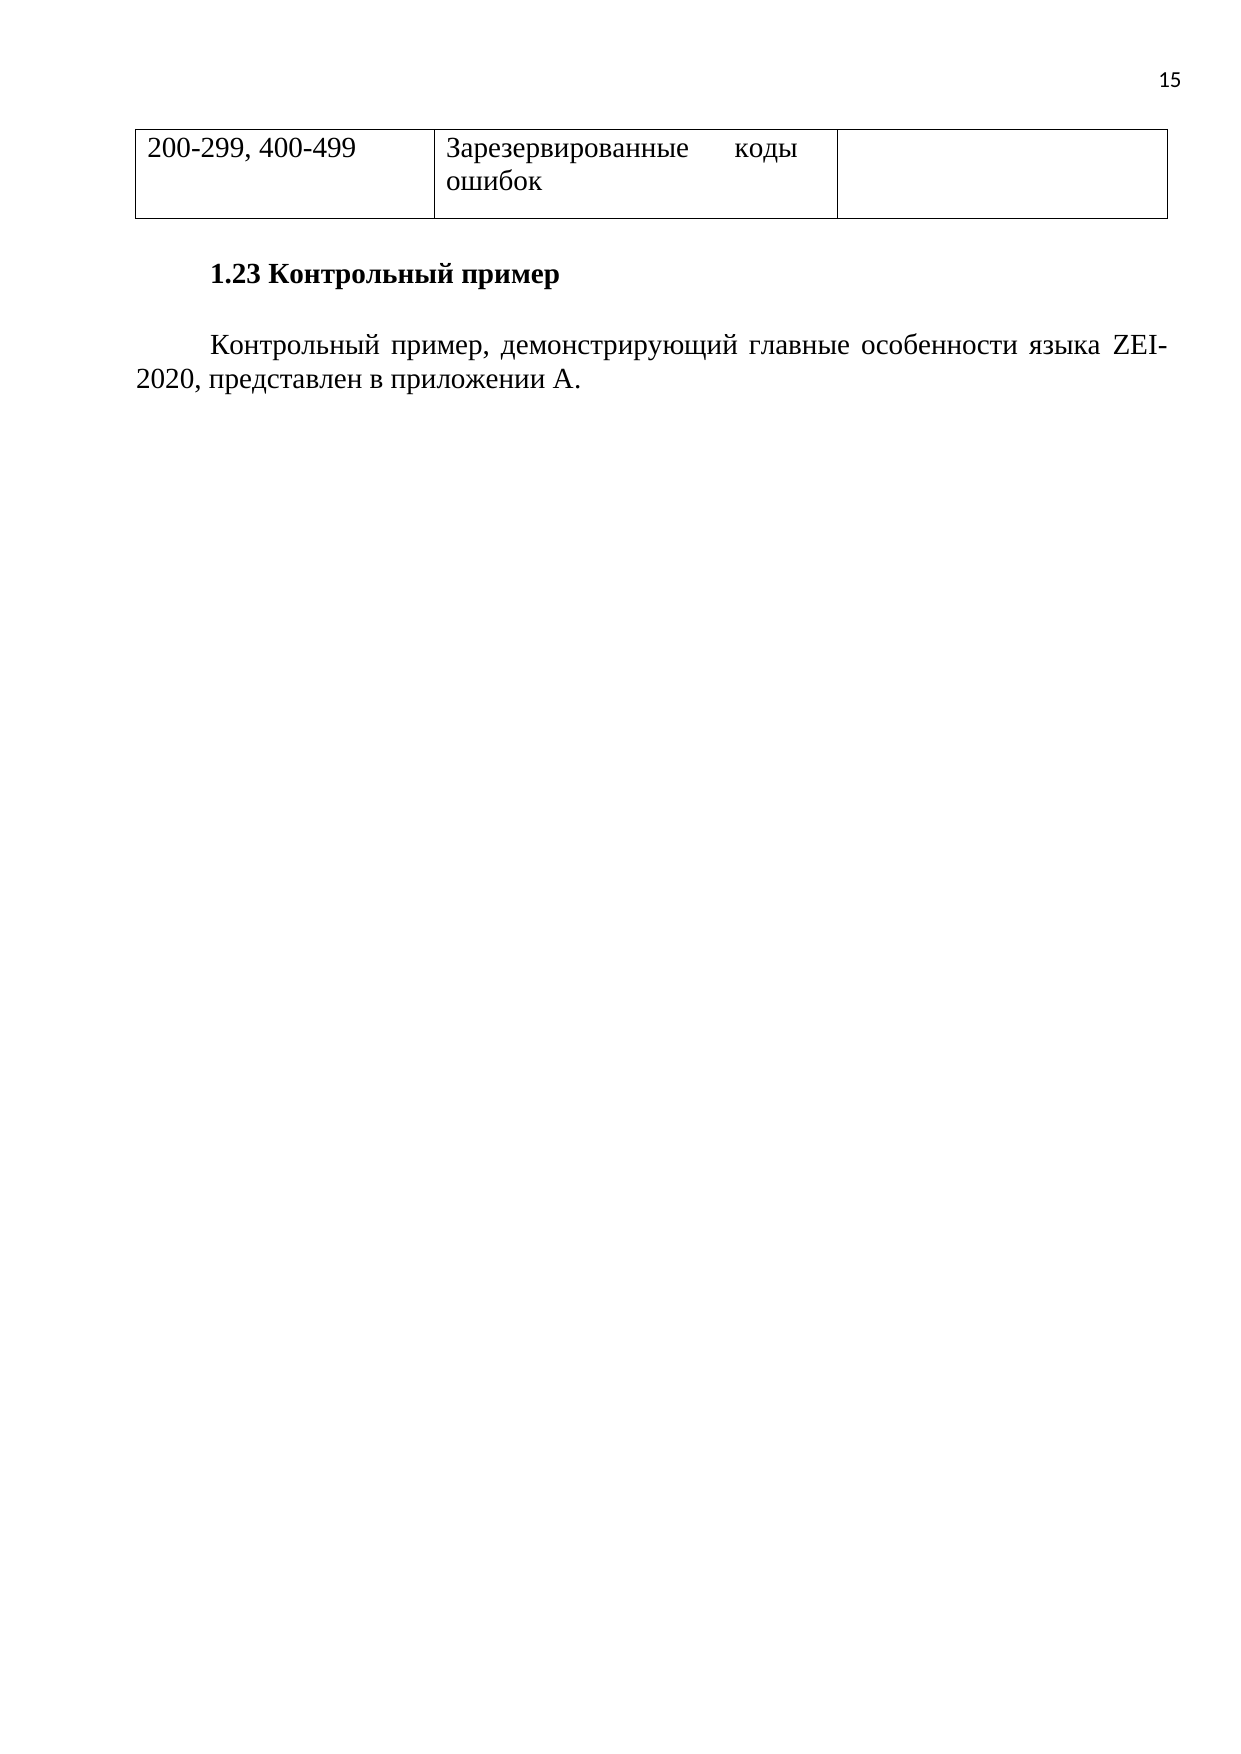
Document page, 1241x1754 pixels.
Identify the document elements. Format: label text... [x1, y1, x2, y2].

table_cell [838, 130, 1167, 218]
table_cell 200-299, 400-499 [136, 130, 434, 218]
table_cell Зарезервированные коды ошибок [435, 130, 837, 218]
text Контрольный пример, демонстрирующий главные особенности языка ZEI-2020, представлен в приложении А. [136, 327, 1167, 394]
text 1.23 Контрольный пример [136, 256, 1152, 290]
